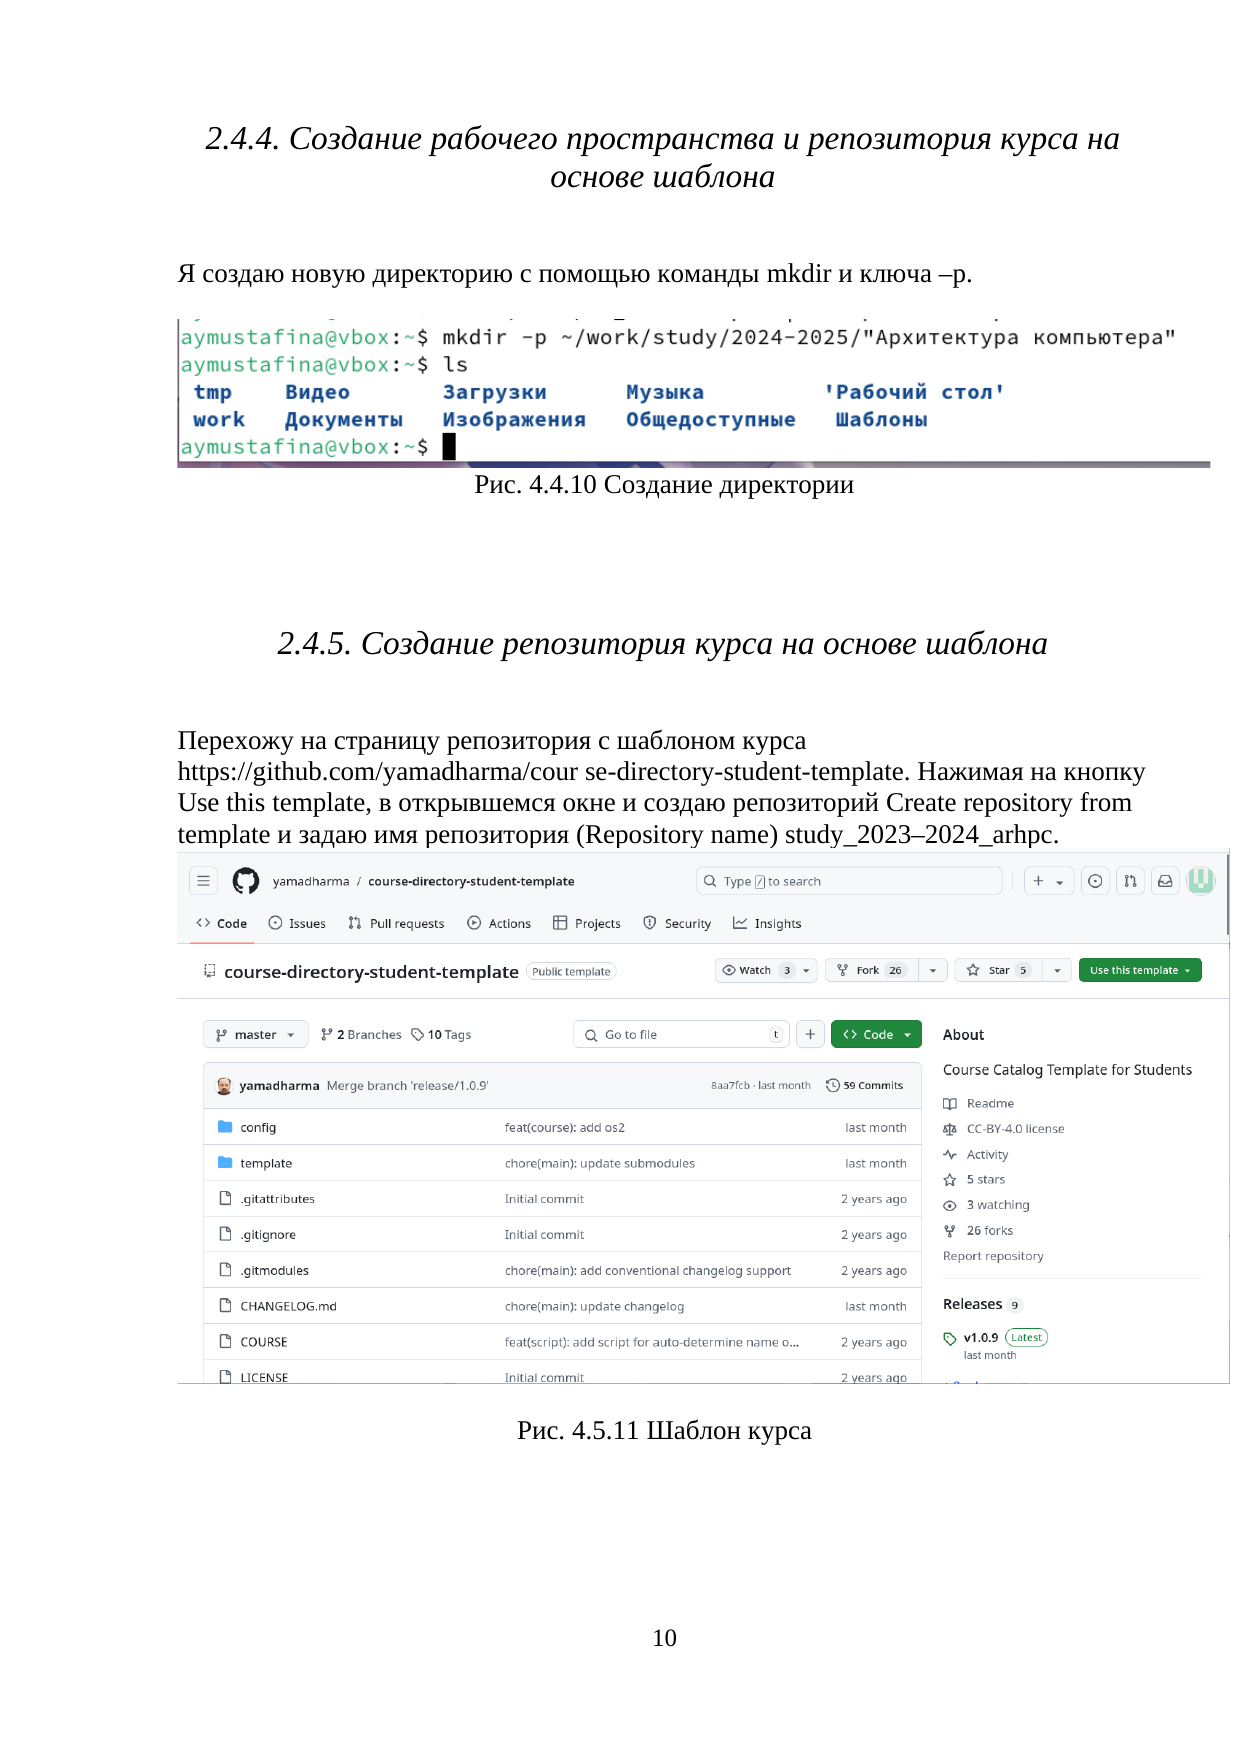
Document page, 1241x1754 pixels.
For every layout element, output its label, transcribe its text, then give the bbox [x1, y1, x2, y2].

picture [177, 319, 1211, 468]
text Рис. 4.4.10 Создание директории [177, 468, 1152, 499]
text 2.4.5. Создание репозитория курса на основе шаблона [177, 624, 1152, 662]
text Рис. 4.5.11 Шаблон курса [177, 1414, 1152, 1446]
text Перехожу на страницу репозитория с шаблоном курса https://github.com/yamadharma/cour se-directory-student-template. Нажимая на кнопку Use this template, в открывшемся окне и создаю репозиторий Create repository from template и задаю имя репозитория (Repository name) study_2023–2024_arhpc. [177, 724, 1152, 848]
text Я создаю новую директорию с помощью команды mkdir и ключа –p. [177, 257, 1152, 288]
text 2.4.4. Создание рабочего пространства и репозитория курса на основе шаблона [177, 118, 1152, 195]
picture [177, 848, 1230, 1384]
